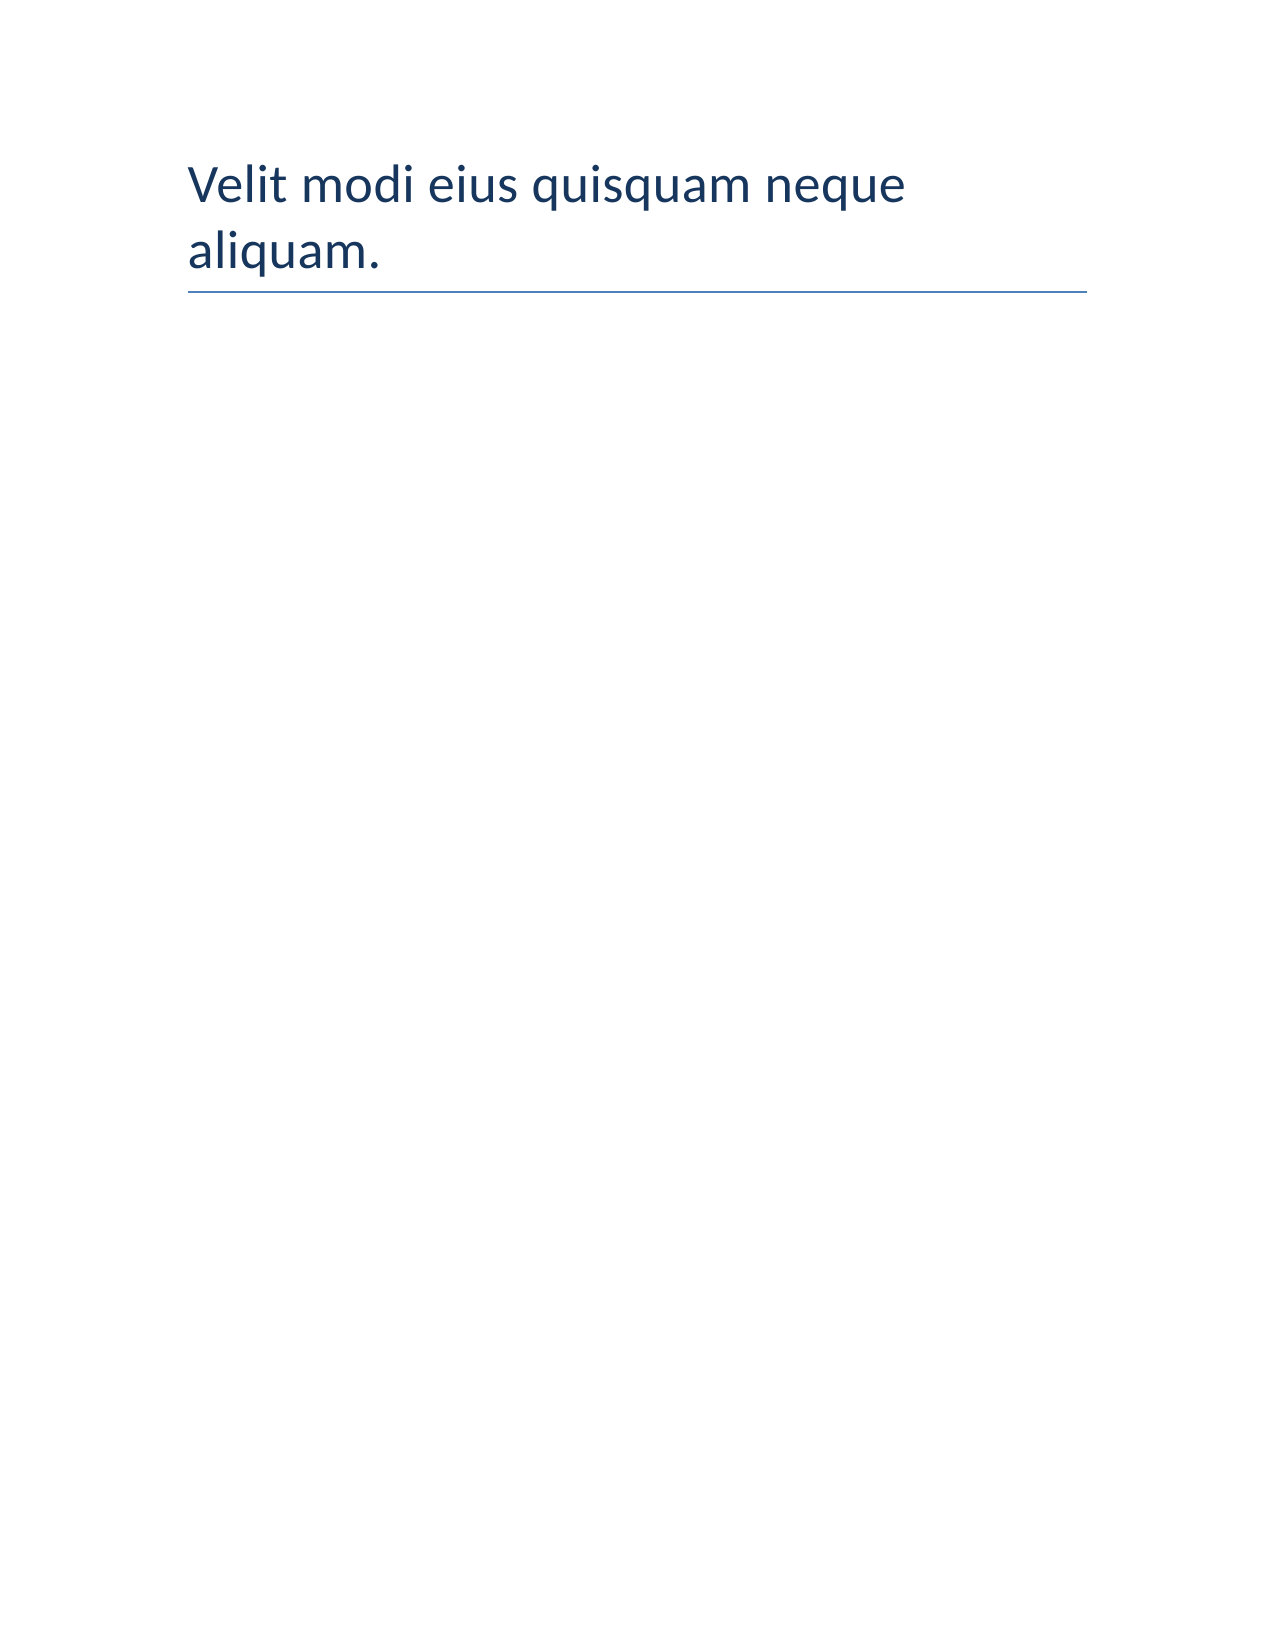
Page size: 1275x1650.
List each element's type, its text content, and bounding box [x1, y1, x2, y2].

title Velit modi eius quisquam neque aliquam. [187, 150, 1087, 293]
